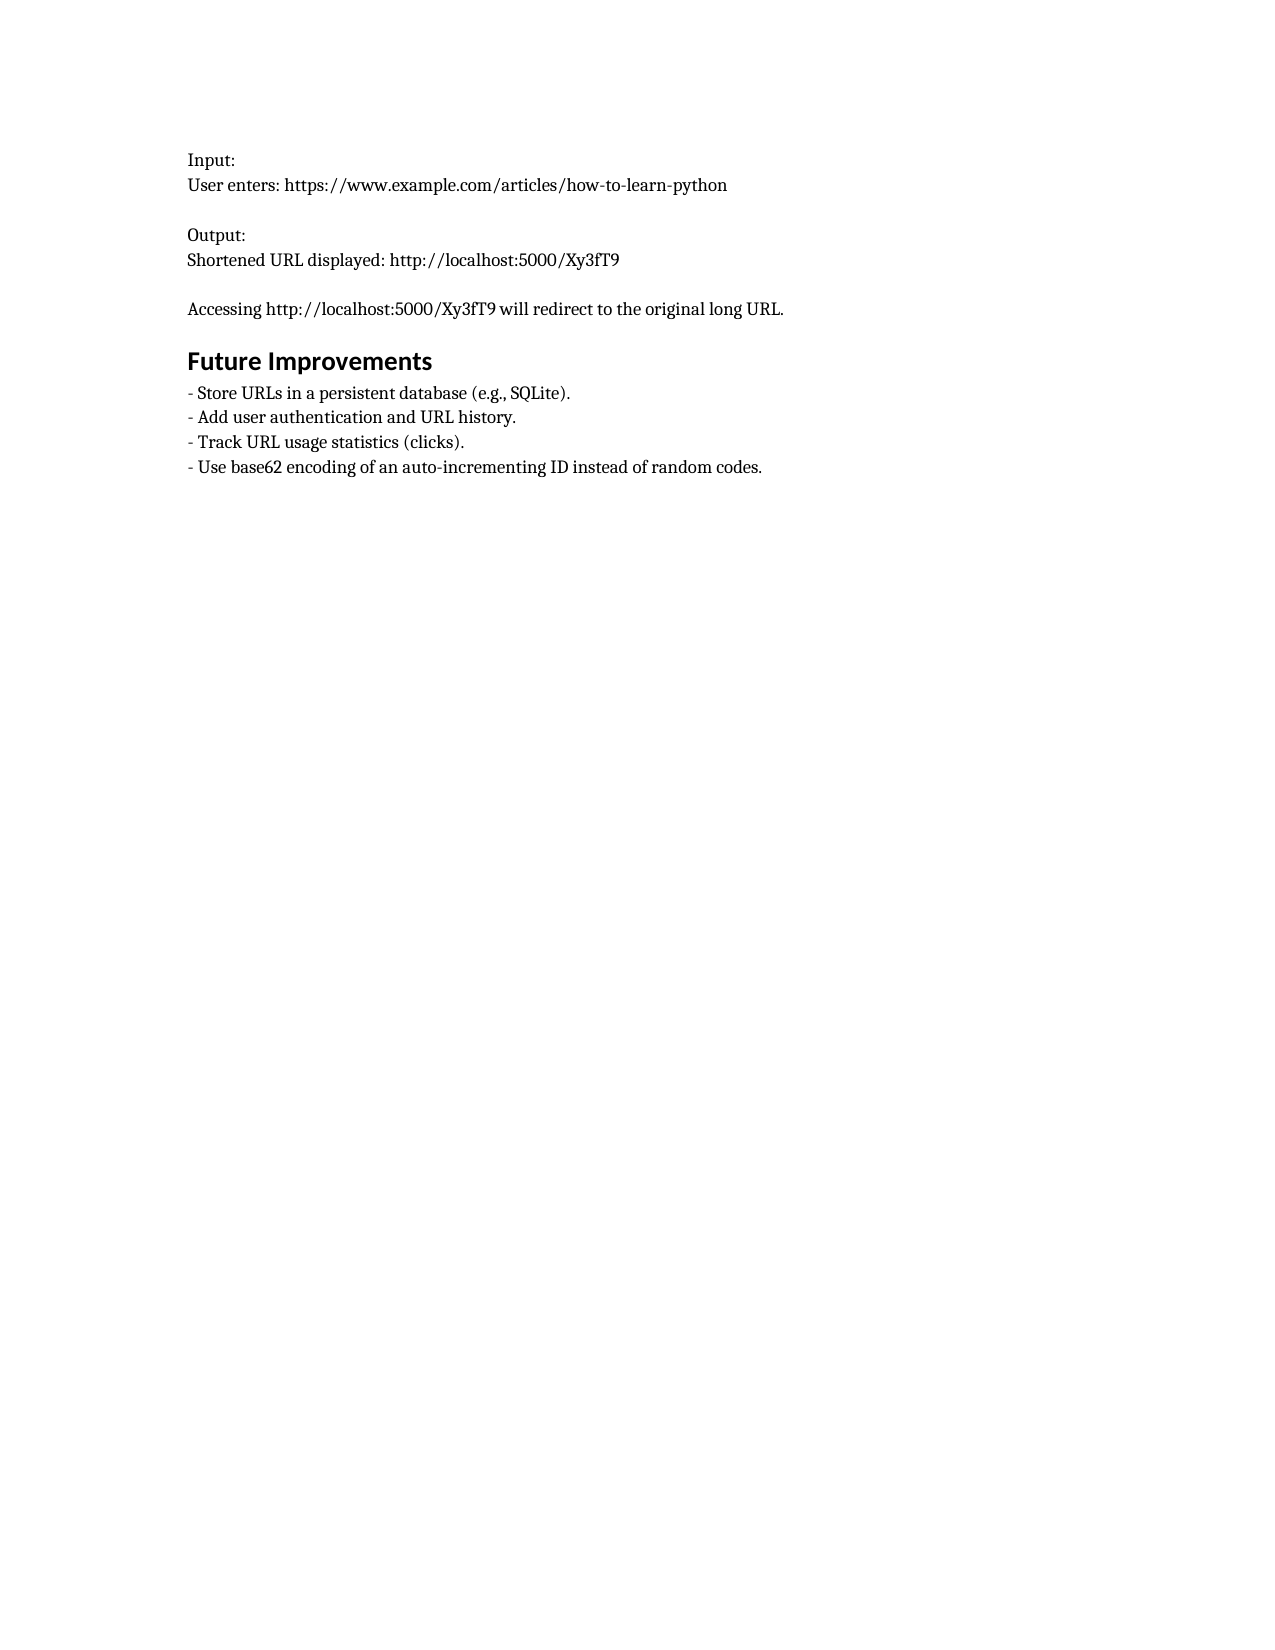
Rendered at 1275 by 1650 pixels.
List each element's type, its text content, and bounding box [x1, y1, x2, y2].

text - Store URLs in a persistent database (e.g., SQLite). - Add user authentication and URL history. - Track URL usage statistics (clicks). - Use base62 encoding of an auto-incrementing ID instead of random codes. [187, 382, 1087, 478]
text Input: User enters: https://www.example.com/articles/how-to-learn-python Output: Shortened URL displayed: http://localhost:5000/Xy3fT9 Accessing http://localhost:5000/Xy3fT9 will redirect to the original long URL. [187, 150, 1087, 320]
subtitle Future Improvements [187, 344, 1087, 377]
